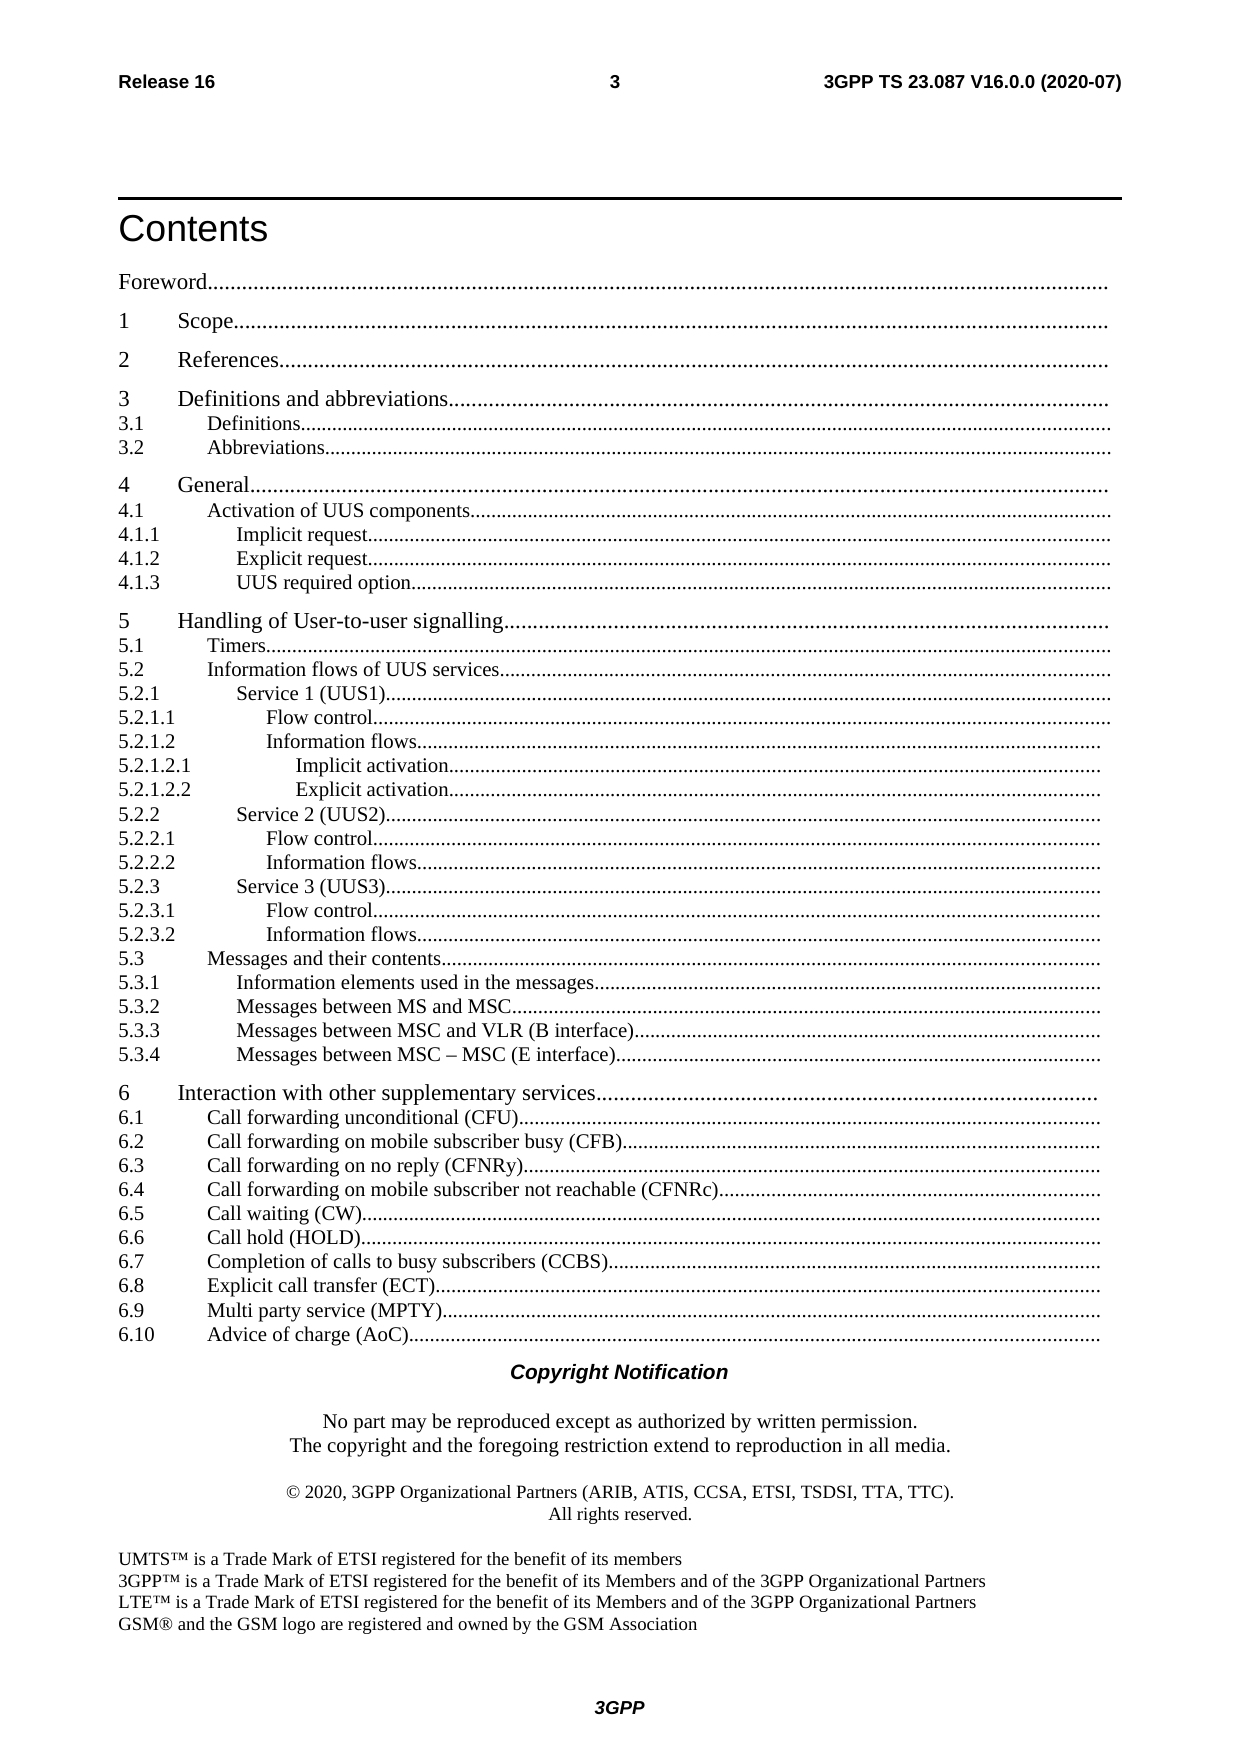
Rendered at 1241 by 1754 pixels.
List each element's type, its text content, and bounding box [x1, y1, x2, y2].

text Contents [118, 200, 1122, 249]
